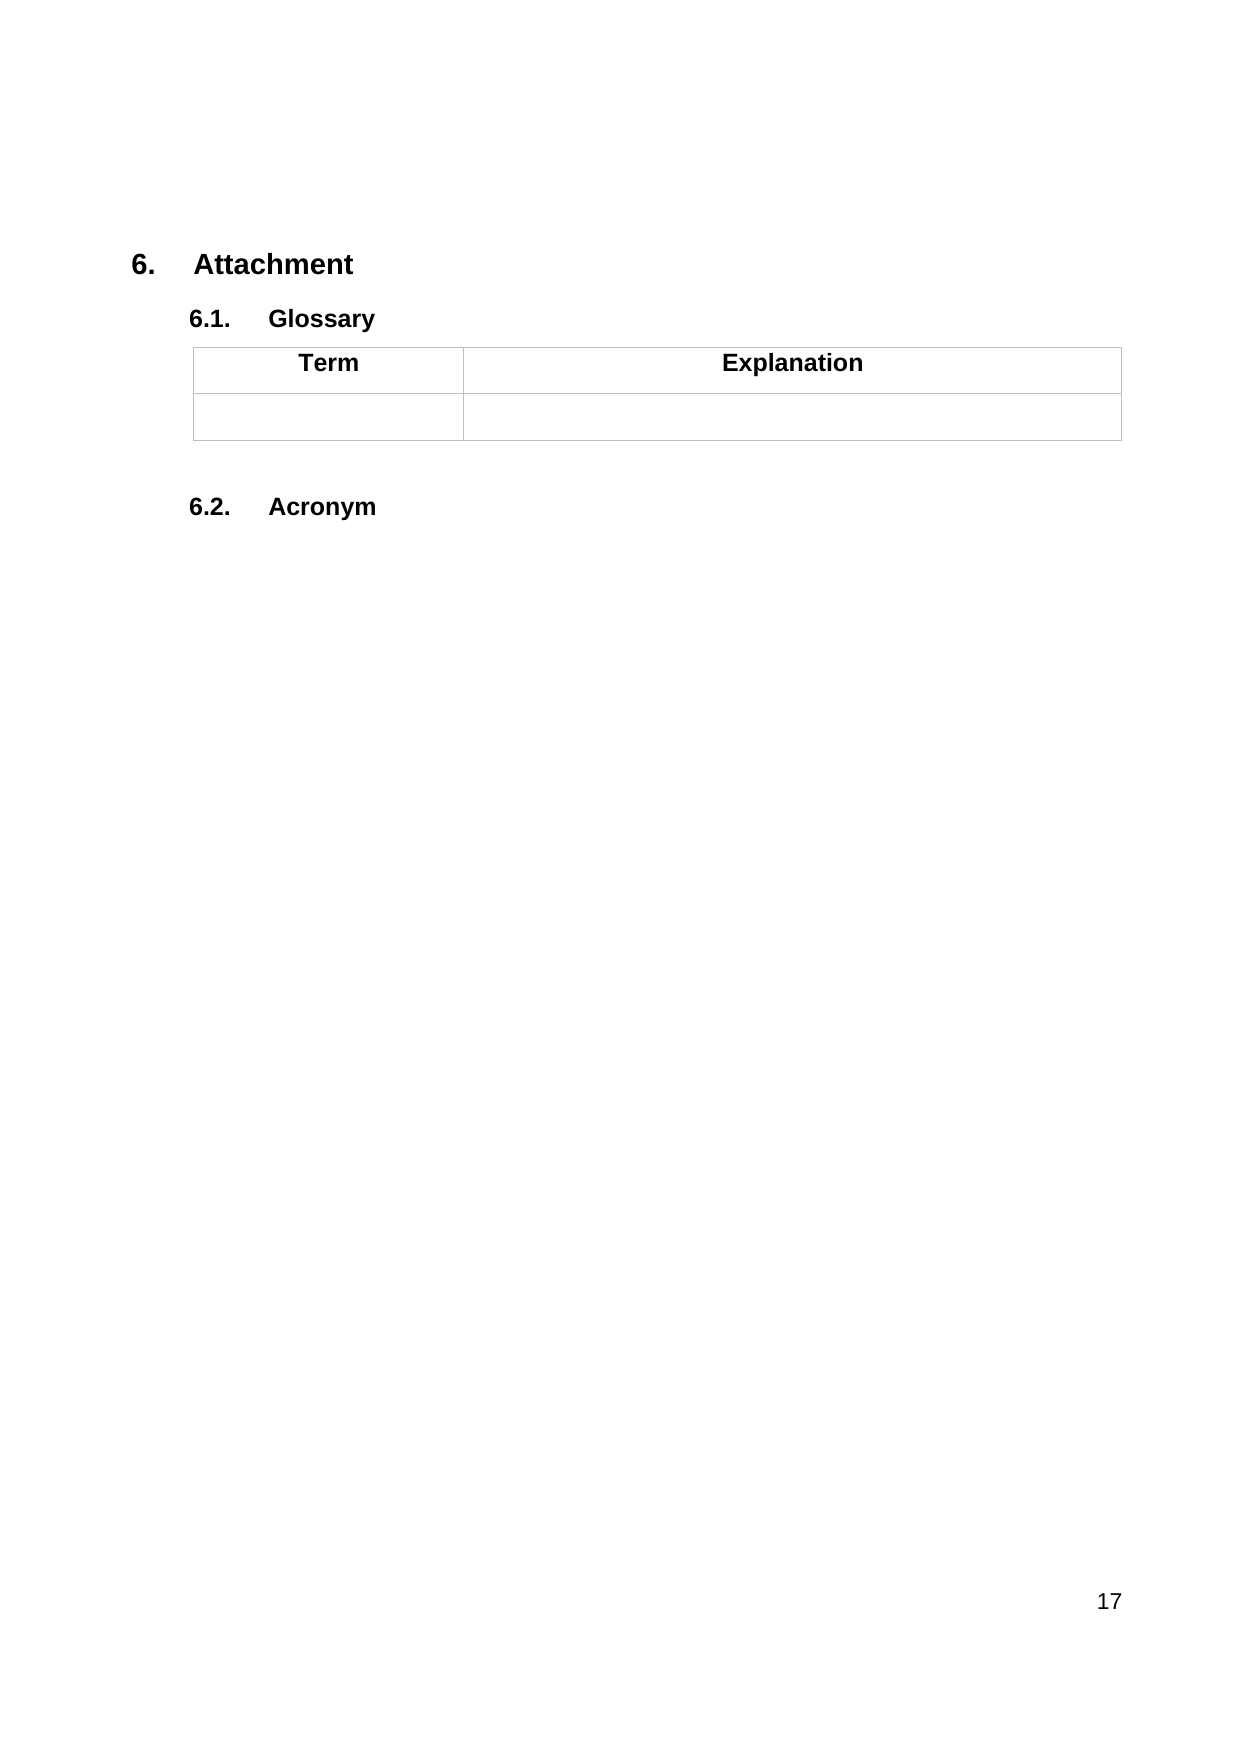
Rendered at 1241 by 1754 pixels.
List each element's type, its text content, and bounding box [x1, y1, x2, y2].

table_header Explanation [464, 348, 1121, 393]
subtitle Attachment [156, 247, 1122, 280]
subtitle Glossary [231, 304, 1122, 332]
subtitle Acronym [231, 492, 1122, 521]
table_cell [464, 394, 1121, 440]
table_header Term [194, 348, 463, 393]
table_cell [194, 394, 463, 440]
